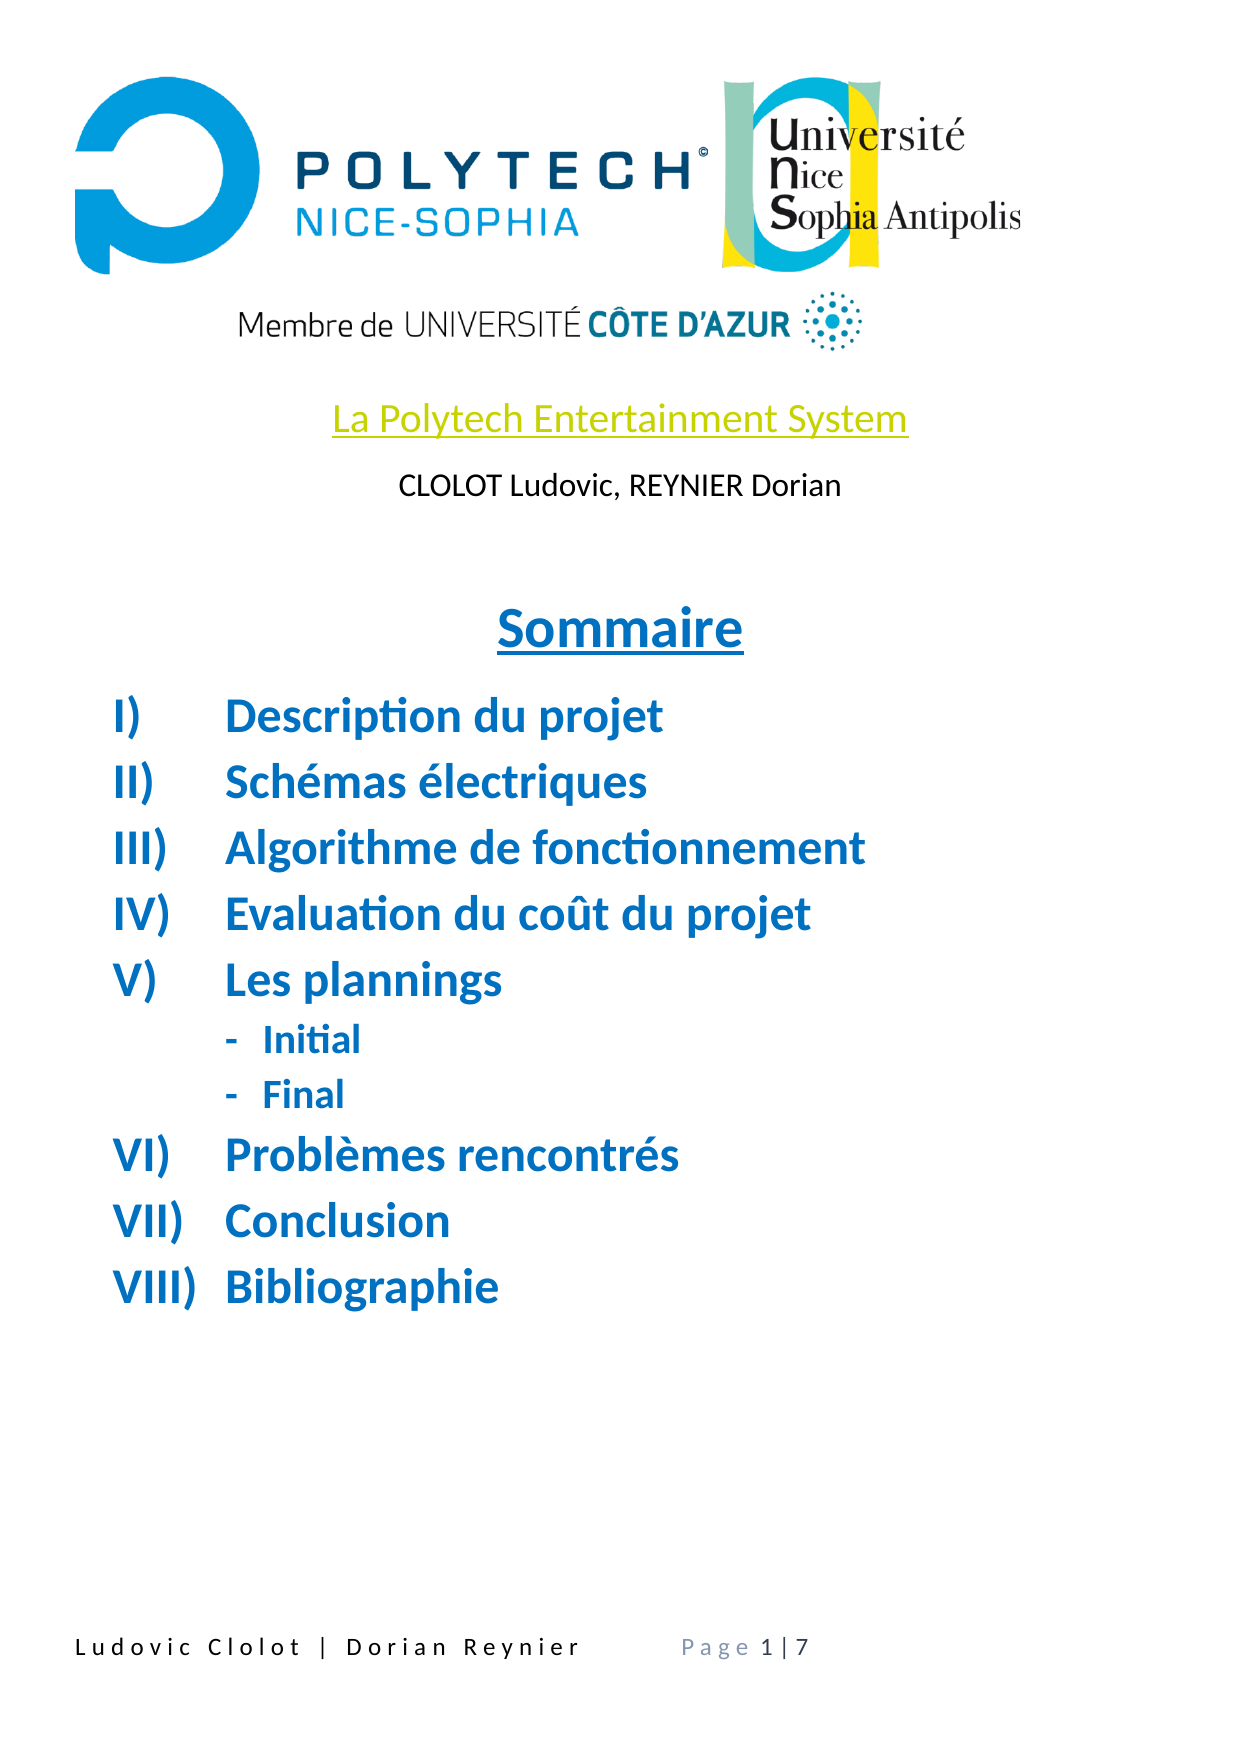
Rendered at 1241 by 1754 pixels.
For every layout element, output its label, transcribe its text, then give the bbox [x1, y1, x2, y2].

list Les plannings [112, 947, 1165, 1008]
text La Polytech Entertainment System [75, 392, 1165, 443]
list Initial [225, 1013, 1165, 1064]
list Problèmes rencontrés [112, 1123, 1165, 1184]
list Schémas électriques [112, 750, 1165, 811]
list Evaluation du coût du projet [112, 882, 1165, 943]
list Bibliographie [112, 1255, 1165, 1316]
list Algorithme de fonctionnement [112, 816, 1165, 877]
list Description du projet [112, 684, 1165, 745]
text CLOLOT Ludovic, REYNIER Dorian [75, 464, 1165, 504]
picture [75, 114, 223, 227]
text Sommaire [75, 591, 1165, 662]
picture [75, 75, 1021, 374]
list Final [225, 1068, 1165, 1119]
list Conclusion [112, 1189, 1165, 1250]
